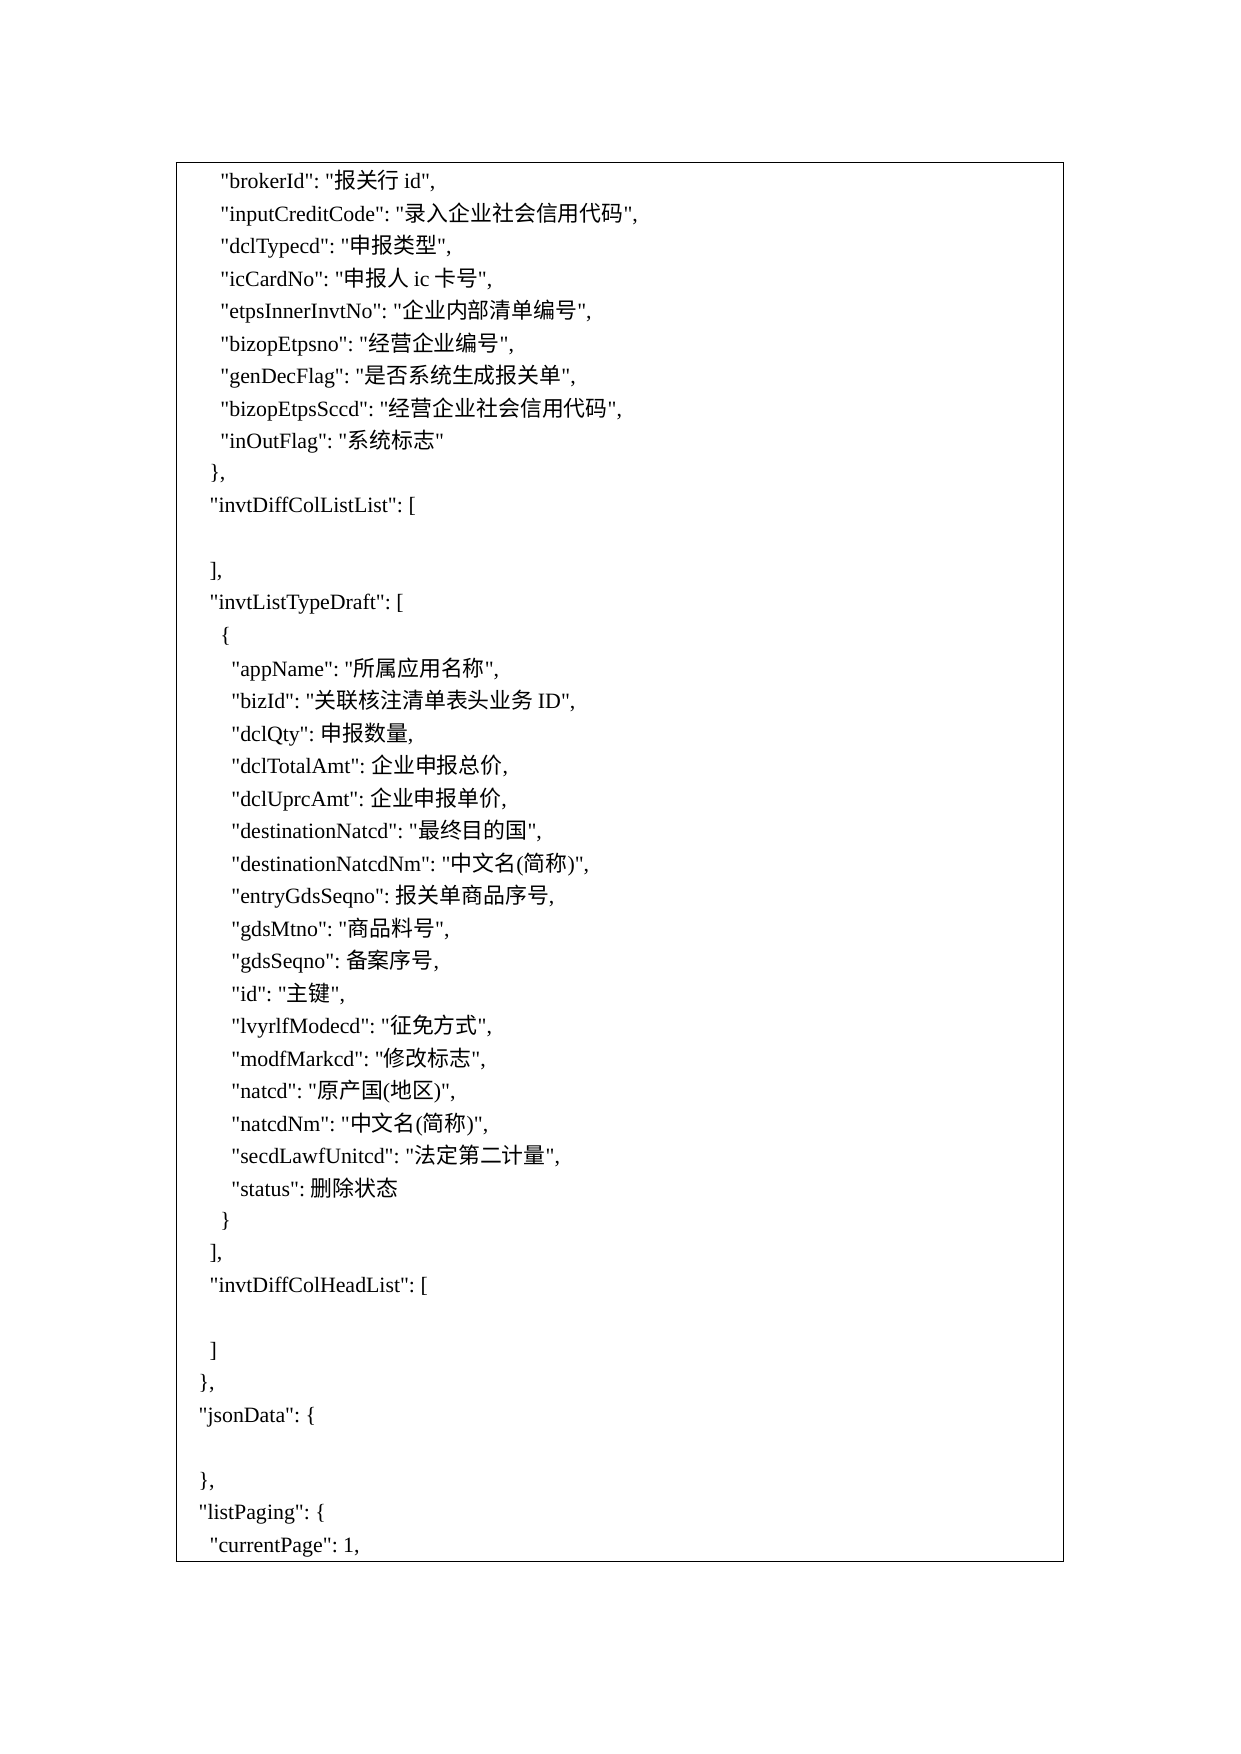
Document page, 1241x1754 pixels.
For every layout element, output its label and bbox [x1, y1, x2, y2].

table_header [177, 163, 1063, 1561]
